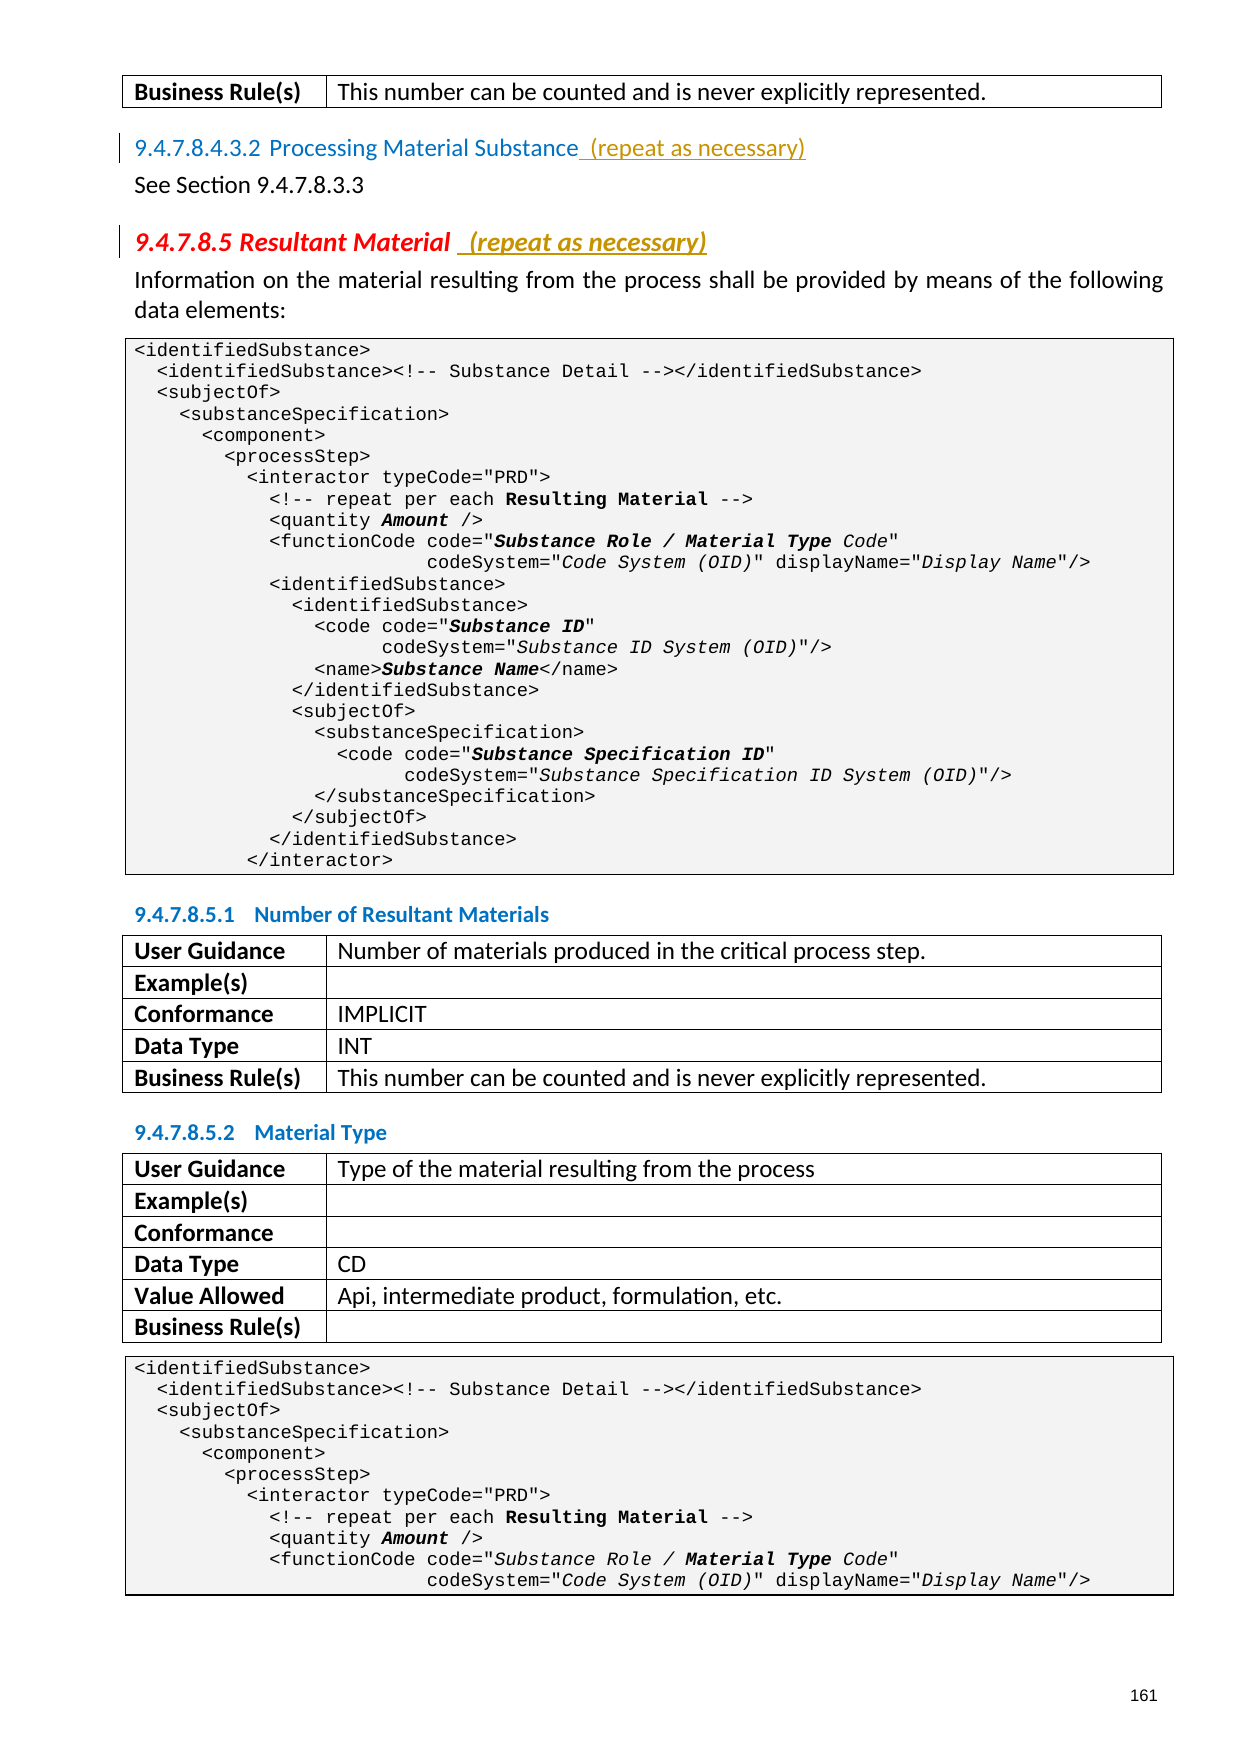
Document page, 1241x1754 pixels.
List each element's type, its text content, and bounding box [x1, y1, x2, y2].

text Information on the material resulting from the process shall be provided by means of the following data elements: [134, 264, 1165, 325]
text See Section [134, 169, 1165, 200]
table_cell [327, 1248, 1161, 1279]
subtitle Number of Resultant Materials [134, 900, 1165, 928]
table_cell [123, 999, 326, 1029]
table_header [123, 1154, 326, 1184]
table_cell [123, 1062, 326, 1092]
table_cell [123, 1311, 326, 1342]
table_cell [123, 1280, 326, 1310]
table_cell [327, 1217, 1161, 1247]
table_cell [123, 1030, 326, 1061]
subtitle Processing Material Substance [134, 133, 1165, 163]
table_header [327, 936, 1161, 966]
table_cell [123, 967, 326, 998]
text <identifiedSubstance> <identifiedSubstance><!-- Substance Detail --></identifiedSubstance> <subjectOf> <substanceSpecification> <component> <processStep> <interactor typeCode="PRD"> <!-- repeat per each Resulting Material --> <quantity Amount /> <functionCode code="Substance Role / Material Type Code" codeSystem="Code System (OID)" displayName="Display Name"/> [126, 1357, 1173, 1594]
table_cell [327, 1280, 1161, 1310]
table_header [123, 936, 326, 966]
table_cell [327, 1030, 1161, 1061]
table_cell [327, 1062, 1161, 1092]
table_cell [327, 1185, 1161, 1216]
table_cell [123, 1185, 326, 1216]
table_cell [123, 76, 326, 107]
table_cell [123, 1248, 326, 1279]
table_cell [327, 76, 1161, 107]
subtitle Material Type [134, 1118, 1165, 1146]
subtitle Resultant Material [134, 225, 1165, 258]
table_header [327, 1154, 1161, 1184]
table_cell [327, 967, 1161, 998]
text <identifiedSubstance> <identifiedSubstance><!-- Substance Detail --></identifiedSubstance> <subjectOf> <substanceSpecification> <component> <processStep> <interactor typeCode="PRD"> <!-- repeat per each Resulting Material --> <quantity Amount /> <functionCode code="Substance Role / Material Type Code" codeSystem="Code System (OID)" displayName="Display Name"/> <identifiedSubstance> <identifiedSubstance> <code code="Substance ID" codeSystem="Substance ID System (OID)"/> <name>Substance Name</name> </identifiedSubstance> <subjectOf> <substanceSpecification> <code code="Substance Specification ID" codeSystem="Substance Specification ID System (OID)"/> </substanceSpecification> </subjectOf> </identifiedSubstance> </interactor> [126, 339, 1173, 874]
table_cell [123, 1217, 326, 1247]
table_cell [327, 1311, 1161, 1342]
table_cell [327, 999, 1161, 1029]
